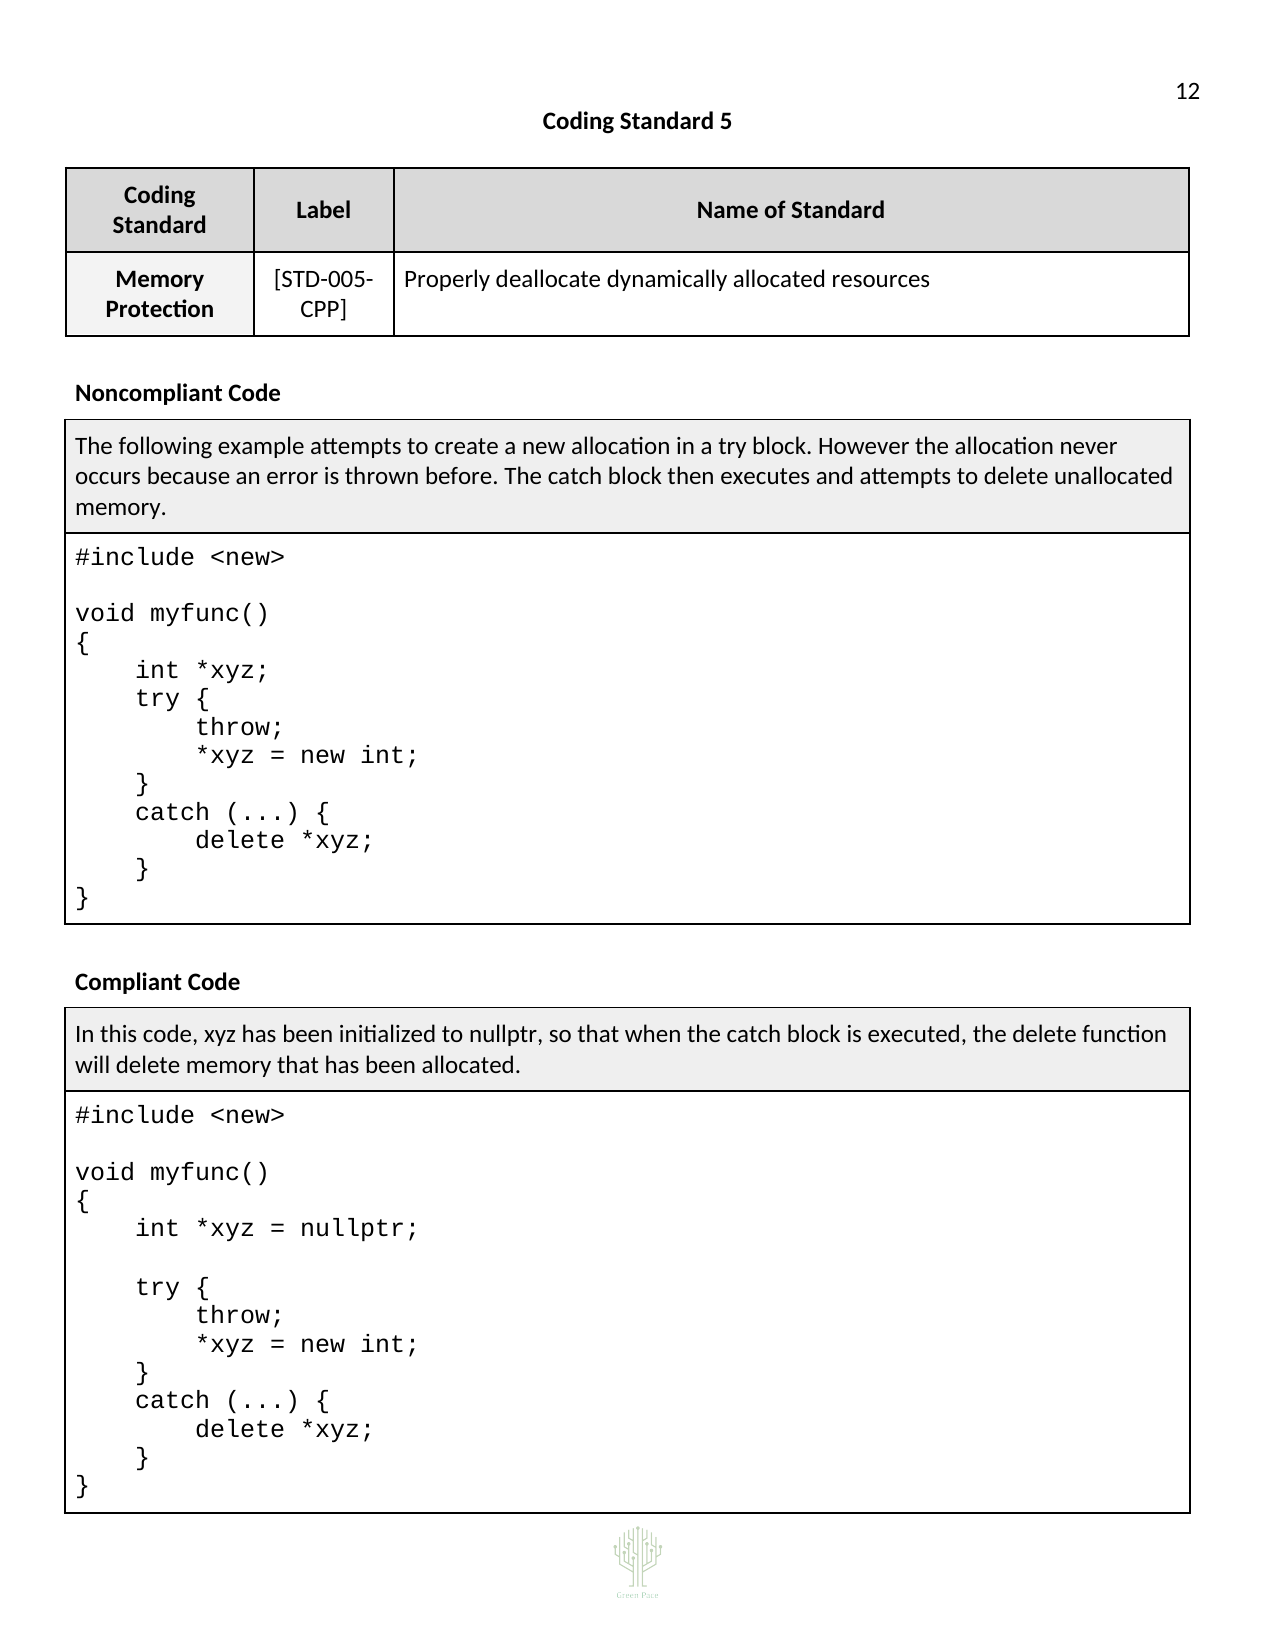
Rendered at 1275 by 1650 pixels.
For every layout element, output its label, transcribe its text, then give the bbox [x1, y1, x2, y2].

table_cell The following example attempts to create a new allocation in a try block. However the allocation never occurs because an error is thrown before. The catch block then executes and attempts to delete unallocated memory. [66, 420, 1189, 532]
table_cell Properly deallocate dynamically allocated resources [395, 253, 1188, 334]
table_header Compliant Code [65, 956, 1189, 1007]
table_cell #include <new> void myfunc() { int *xyz = nullptr; try { throw; *xyz = new int; } catch (...) { delete *xyz; } } [66, 1092, 1189, 1512]
table_header Name of Standard [395, 169, 1188, 251]
table_header Coding Standard [67, 169, 253, 251]
table_cell [STD-005-CPP] [255, 253, 393, 334]
table_cell Memory Protection [67, 253, 253, 334]
table_cell #include <new> void myfunc() { int *xyz; try { throw; *xyz = new int; } catch (...) { delete *xyz; } } [66, 534, 1189, 923]
table_cell In this code, xyz has been initialized to nullptr, so that when the catch block is executed, the delete function will delete memory that has been allocated. [66, 1008, 1189, 1090]
subtitle Coding Standard 5 [75, 106, 1200, 136]
table_header Label [255, 169, 393, 251]
picture [605, 1521, 670, 1606]
table_header Noncompliant Code [65, 367, 1189, 418]
